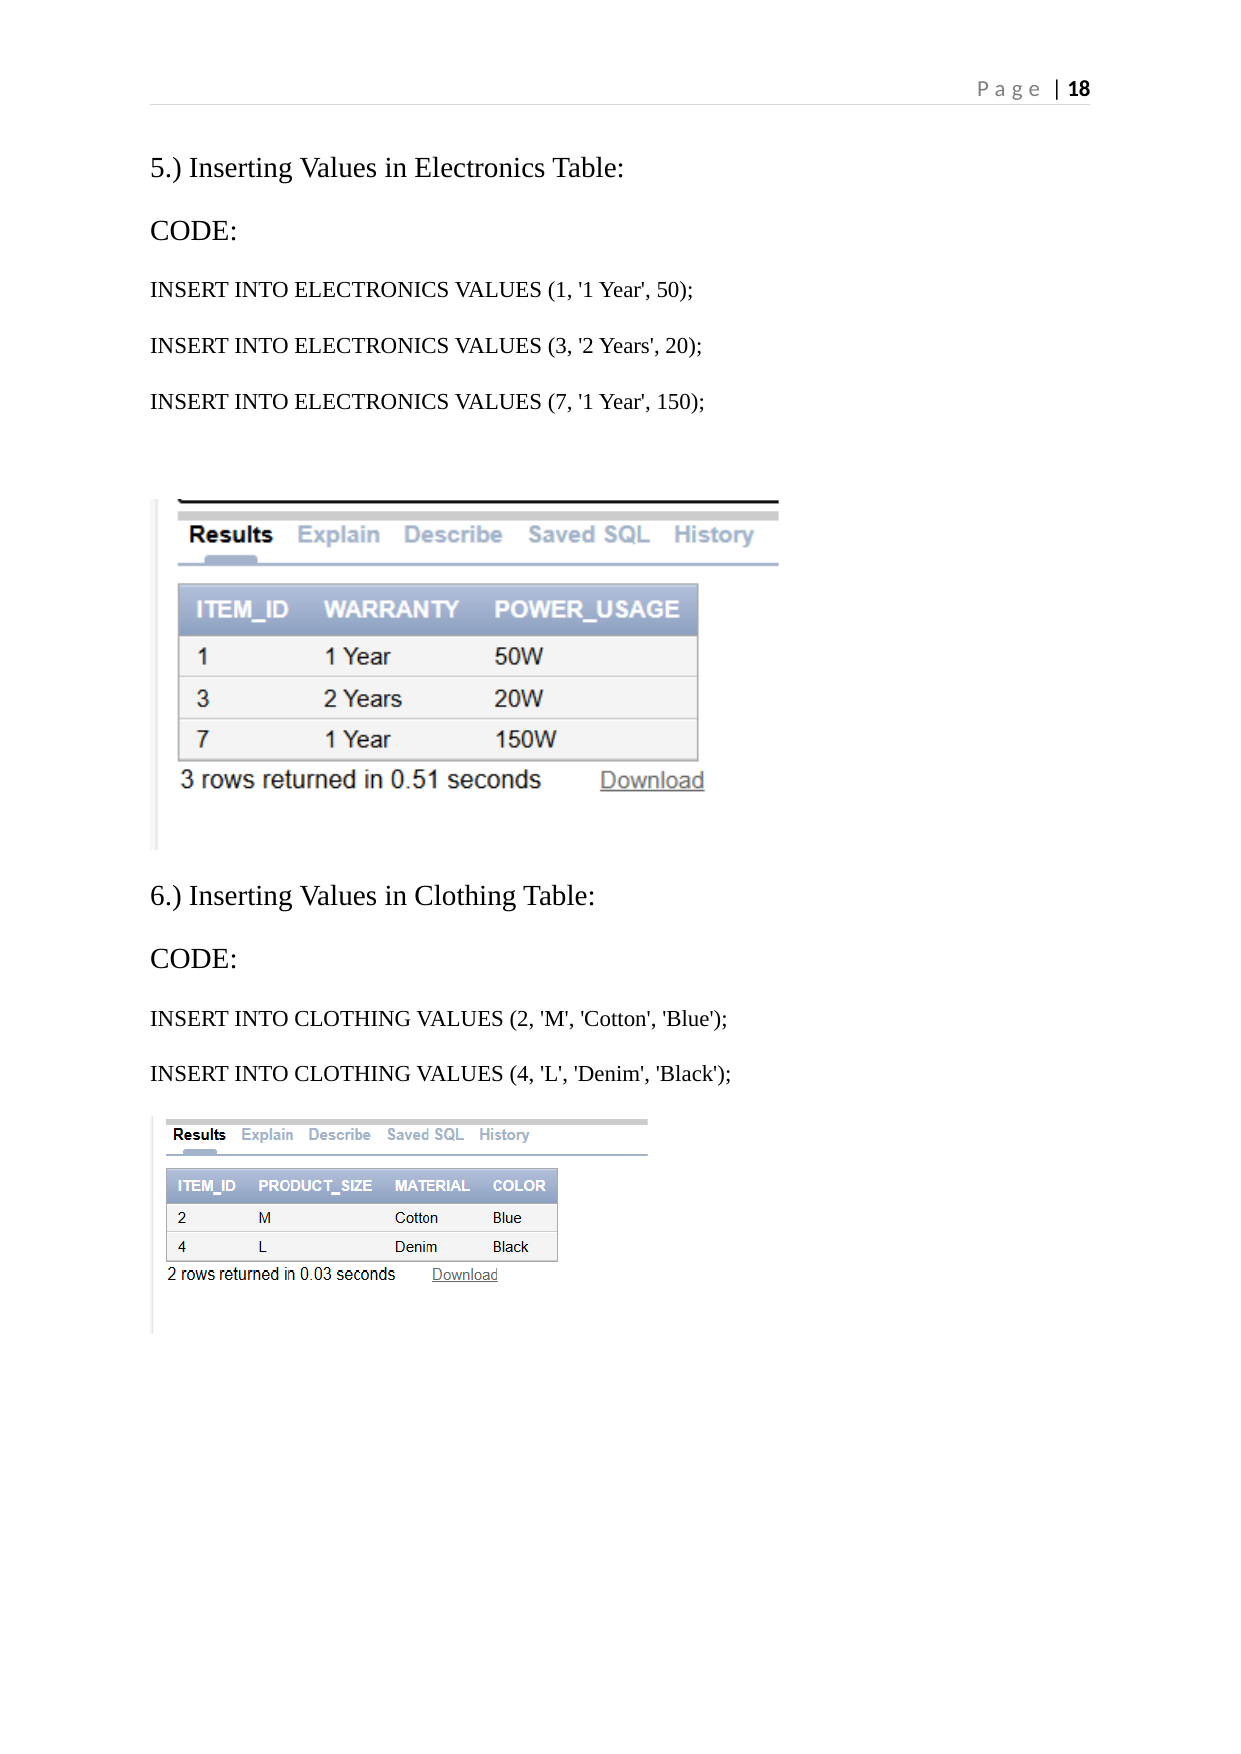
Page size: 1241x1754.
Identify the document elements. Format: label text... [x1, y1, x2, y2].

text 5.) Inserting Values in Electronics Table: [150, 150, 1084, 183]
text INSERT INTO ELECTRONICS VALUES (1, '1 Year', 50); [150, 276, 1084, 303]
text INSERT INTO CLOTHING VALUES (4, 'L', 'Denim', 'Black'); [150, 1061, 1084, 1087]
text CODE: [150, 213, 1084, 247]
text 6.) Inserting Values in Clothing Table: [150, 878, 1084, 912]
text INSERT INTO CLOTHING VALUES (2, 'M', 'Cotton', 'Blue'); [150, 1005, 1084, 1031]
text INSERT INTO ELECTRONICS VALUES (7, '1 Year', 150); [150, 388, 1084, 414]
text INSERT INTO ELECTRONICS VALUES (3, '2 Years', 20); [150, 332, 1084, 358]
picture [150, 1116, 648, 1334]
picture [150, 499, 779, 850]
text CODE: [150, 942, 1084, 975]
